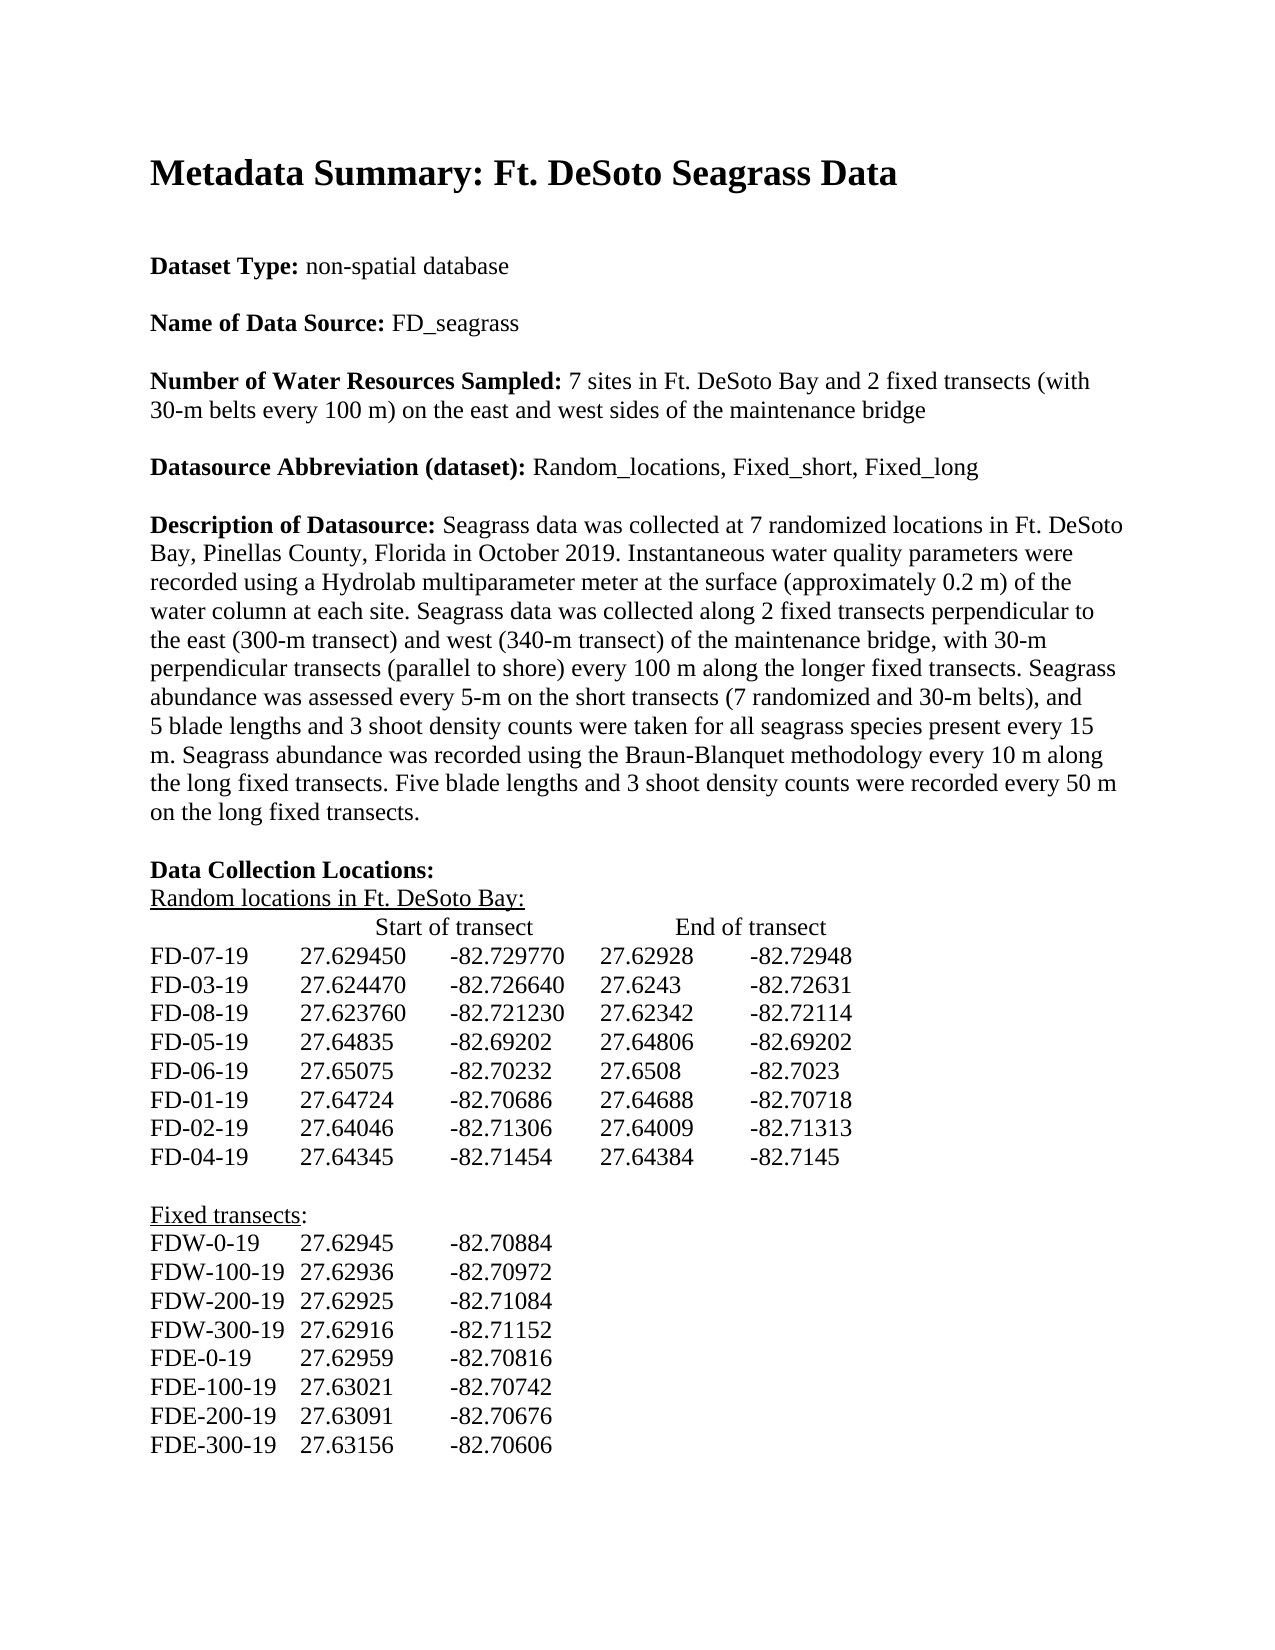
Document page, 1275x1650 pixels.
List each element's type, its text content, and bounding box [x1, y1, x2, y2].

text FDE-100-19 27.63021 -82.70742 [150, 1372, 1125, 1401]
text FDE-0-19 27.62959 -82.70816 [150, 1343, 1125, 1372]
text FD-06-19 27.65075 -82.70232 27.6508 -82.7023 [150, 1056, 1125, 1085]
text FDW-0-19 27.62945 -82.70884 [150, 1228, 1125, 1257]
text FD-01-19 27.64724 -82.70686 27.64688 -82.70718 [150, 1085, 1125, 1113]
text Metadata Summary: Ft. DeSoto Seagrass Data [150, 150, 1125, 193]
text FDW-200-19 27.62925 -82.71084 [150, 1286, 1125, 1315]
text FD-07-19 27.629450 -82.729770 27.62928 -82.72948 [150, 941, 1125, 970]
text Description of Datasource: Seagrass data was collected at 7 randomized locations in Ft. DeSoto Bay, Pinellas County, Florida in October 2019. Instantaneous water quality parameters were recorded using a Hydrolab multiparameter meter at the surface (approximately 0.2 m) of the water column at each site. Seagrass data was collected along 2 fixed transects perpendicular to the east (300-m transect) and west (340-m transect) of the maintenance bridge, with 30-m perpendicular transects (parallel to shore) every 100 m along the longer fixed transects. Seagrass abundance was assessed every 5-m on the short transects (7 randomized and 30-m belts), and [150, 481, 1125, 711]
text FD-02-19 27.64046 -82.71306 27.64009 -82.71313 [150, 1113, 1125, 1142]
text Fixed transects: [150, 1200, 1125, 1228]
text Dataset Type: non-spatial database [150, 222, 1125, 280]
text FD-04-19 27.64345 -82.71454 27.64384 -82.7145 [150, 1142, 1125, 1171]
text Start of transect End of transect [150, 912, 1125, 941]
text Number of Water Resources Sampled: 7 sites in Ft. DeSoto Bay and 2 fixed transects (with 30-m belts every 100 m) on the east and west sides of the maintenance bridge [150, 337, 1125, 423]
text FDW-100-19 27.62936 -82.70972 [150, 1257, 1125, 1286]
text Name of Data Source: FD_seagrass [150, 280, 1125, 337]
text FD-05-19 27.64835 -82.69202 27.64806 -82.69202 [150, 1027, 1125, 1056]
text Datasource Abbreviation (dataset): Random_locations, Fixed_short, Fixed_long [150, 423, 1125, 481]
text FD-08-19 27.623760 -82.721230 27.62342 -82.72114 [150, 998, 1125, 1027]
text FD-03-19 27.624470 -82.726640 27.6243 -82.72631 [150, 970, 1125, 998]
text FDE-200-19 27.63091 -82.70676 [150, 1401, 1125, 1430]
text 5 blade lengths and 3 shoot density counts were taken for all seagrass species present every 15 m. Seagrass abundance was recorded using the Braun-Blanquet methodology every 10 m along the long fixed transects. Five blade lengths and 3 shoot density counts were recorded every 50 m on the long fixed transects. [150, 711, 1125, 826]
text Data Collection Locations: [150, 855, 1125, 883]
text Random locations in Ft. DeSoto Bay: [150, 883, 1125, 912]
text FDW-300-19 27.62916 -82.71152 [150, 1315, 1125, 1343]
text FDE-300-19 27.63156 -82.70606 [150, 1430, 1125, 1458]
